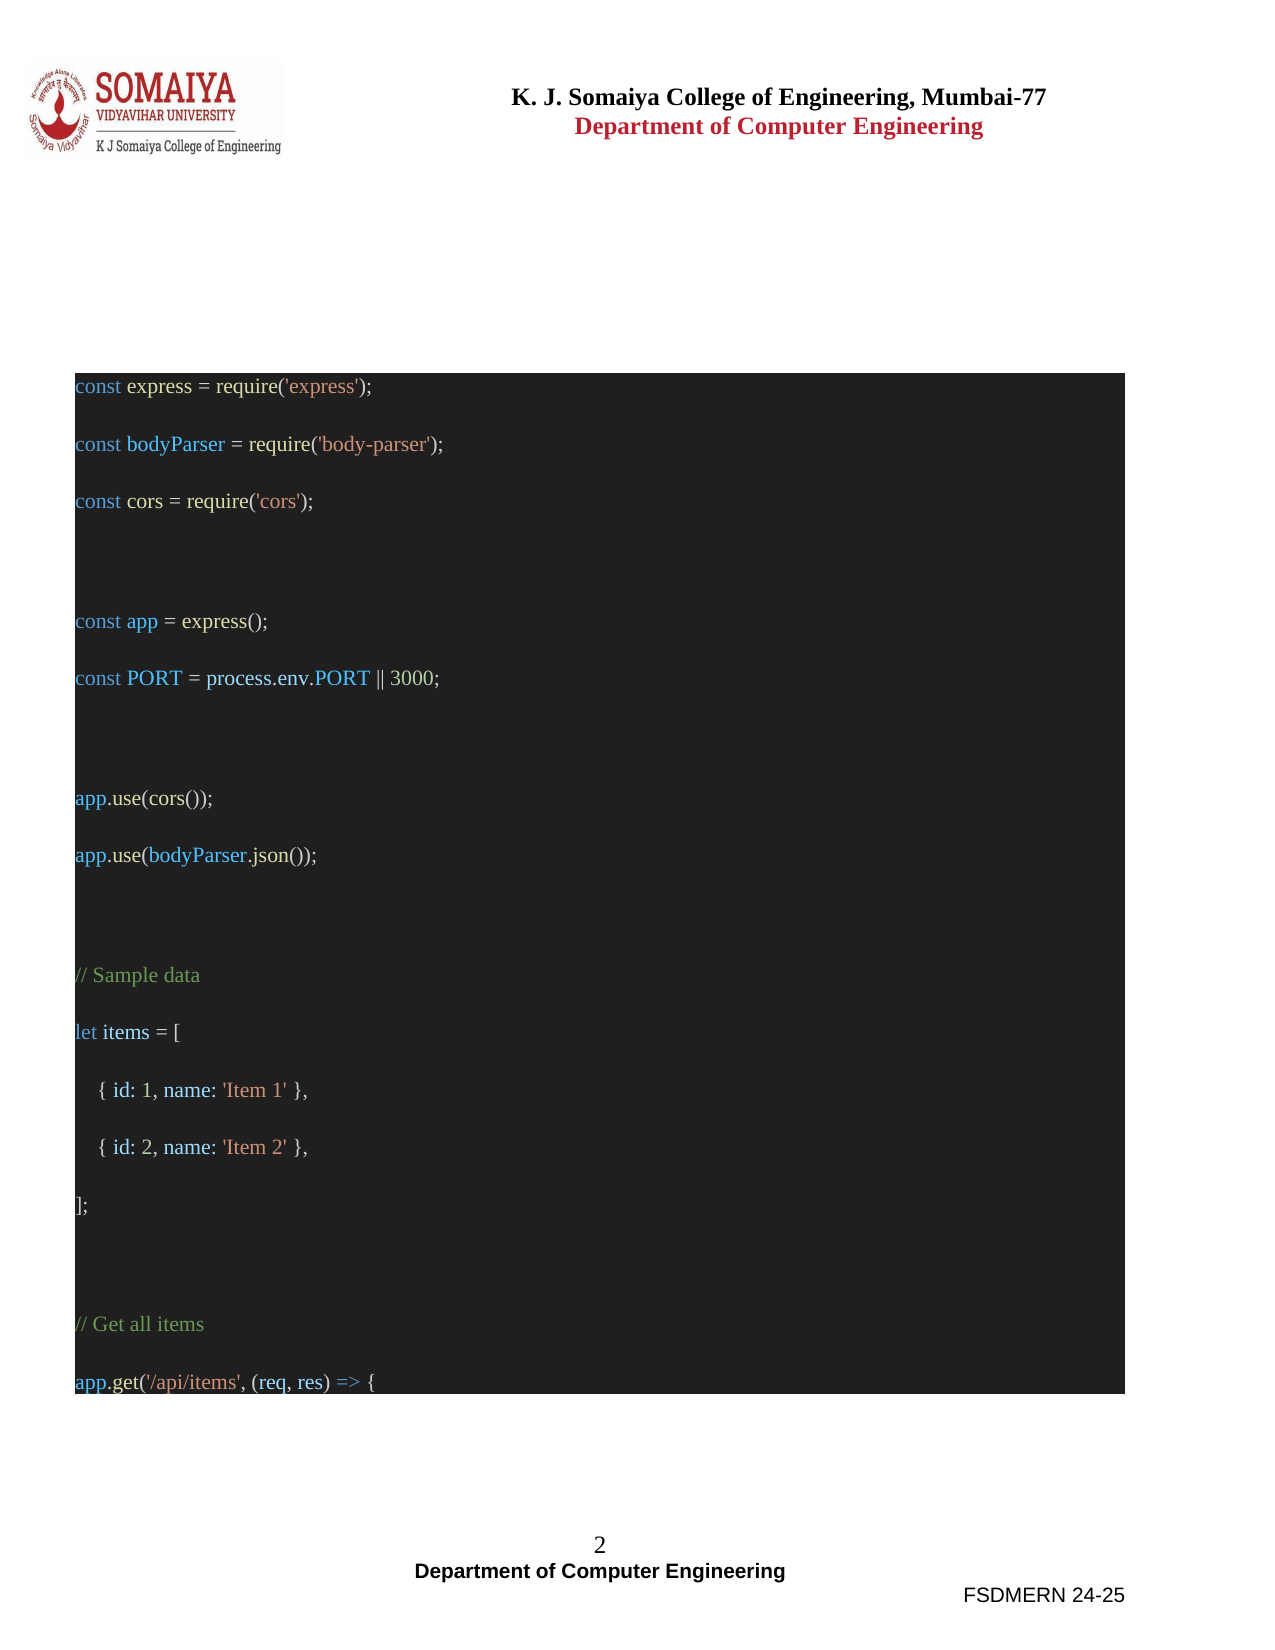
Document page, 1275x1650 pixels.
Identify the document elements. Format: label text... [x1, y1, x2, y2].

text app.use(cors()); [75, 785, 1125, 810]
text // Sample data [75, 962, 1125, 987]
text // Get all items [75, 1311, 1125, 1337]
text { id: 2, name: 'Item 2' }, [75, 1134, 1125, 1159]
text const express = require('express'); [75, 373, 1125, 398]
text const cors = require('cors'); [75, 488, 1125, 513]
text const app = express(); [75, 608, 1125, 633]
text const PORT = process.env.PORT || 3000; [75, 665, 1125, 690]
text app.get('/api/items', (req, res) => { [75, 1369, 1125, 1394]
text { id: 1, name: 'Item 1' }, [75, 1077, 1125, 1102]
text const bodyParser = require('body-parser'); [75, 431, 1125, 456]
text let items = [ [75, 1019, 1125, 1044]
text ]; [75, 1192, 1125, 1217]
text app.use(bodyParser.json()); [75, 842, 1125, 867]
picture [26, 61, 284, 162]
